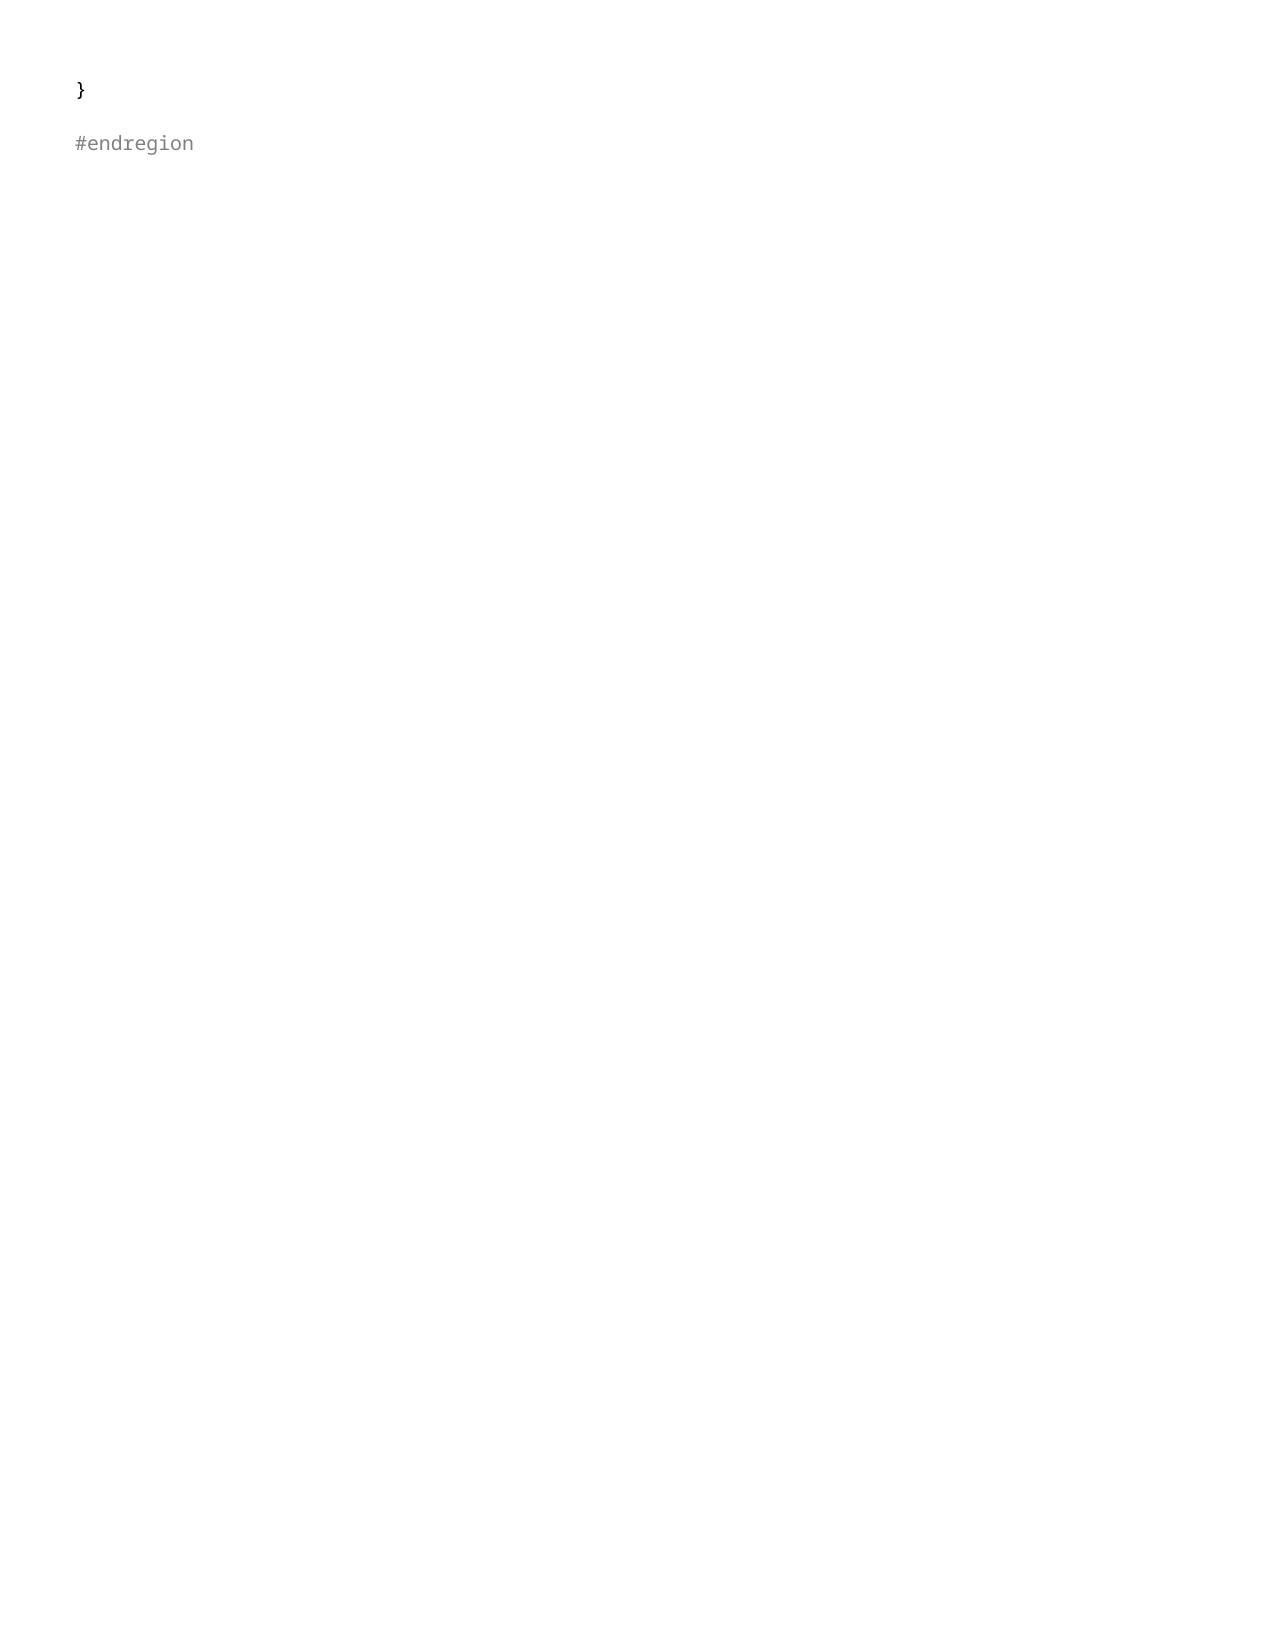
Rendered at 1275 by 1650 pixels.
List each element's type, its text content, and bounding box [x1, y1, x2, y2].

text #endregion [75, 129, 1200, 156]
text } [75, 75, 1200, 102]
